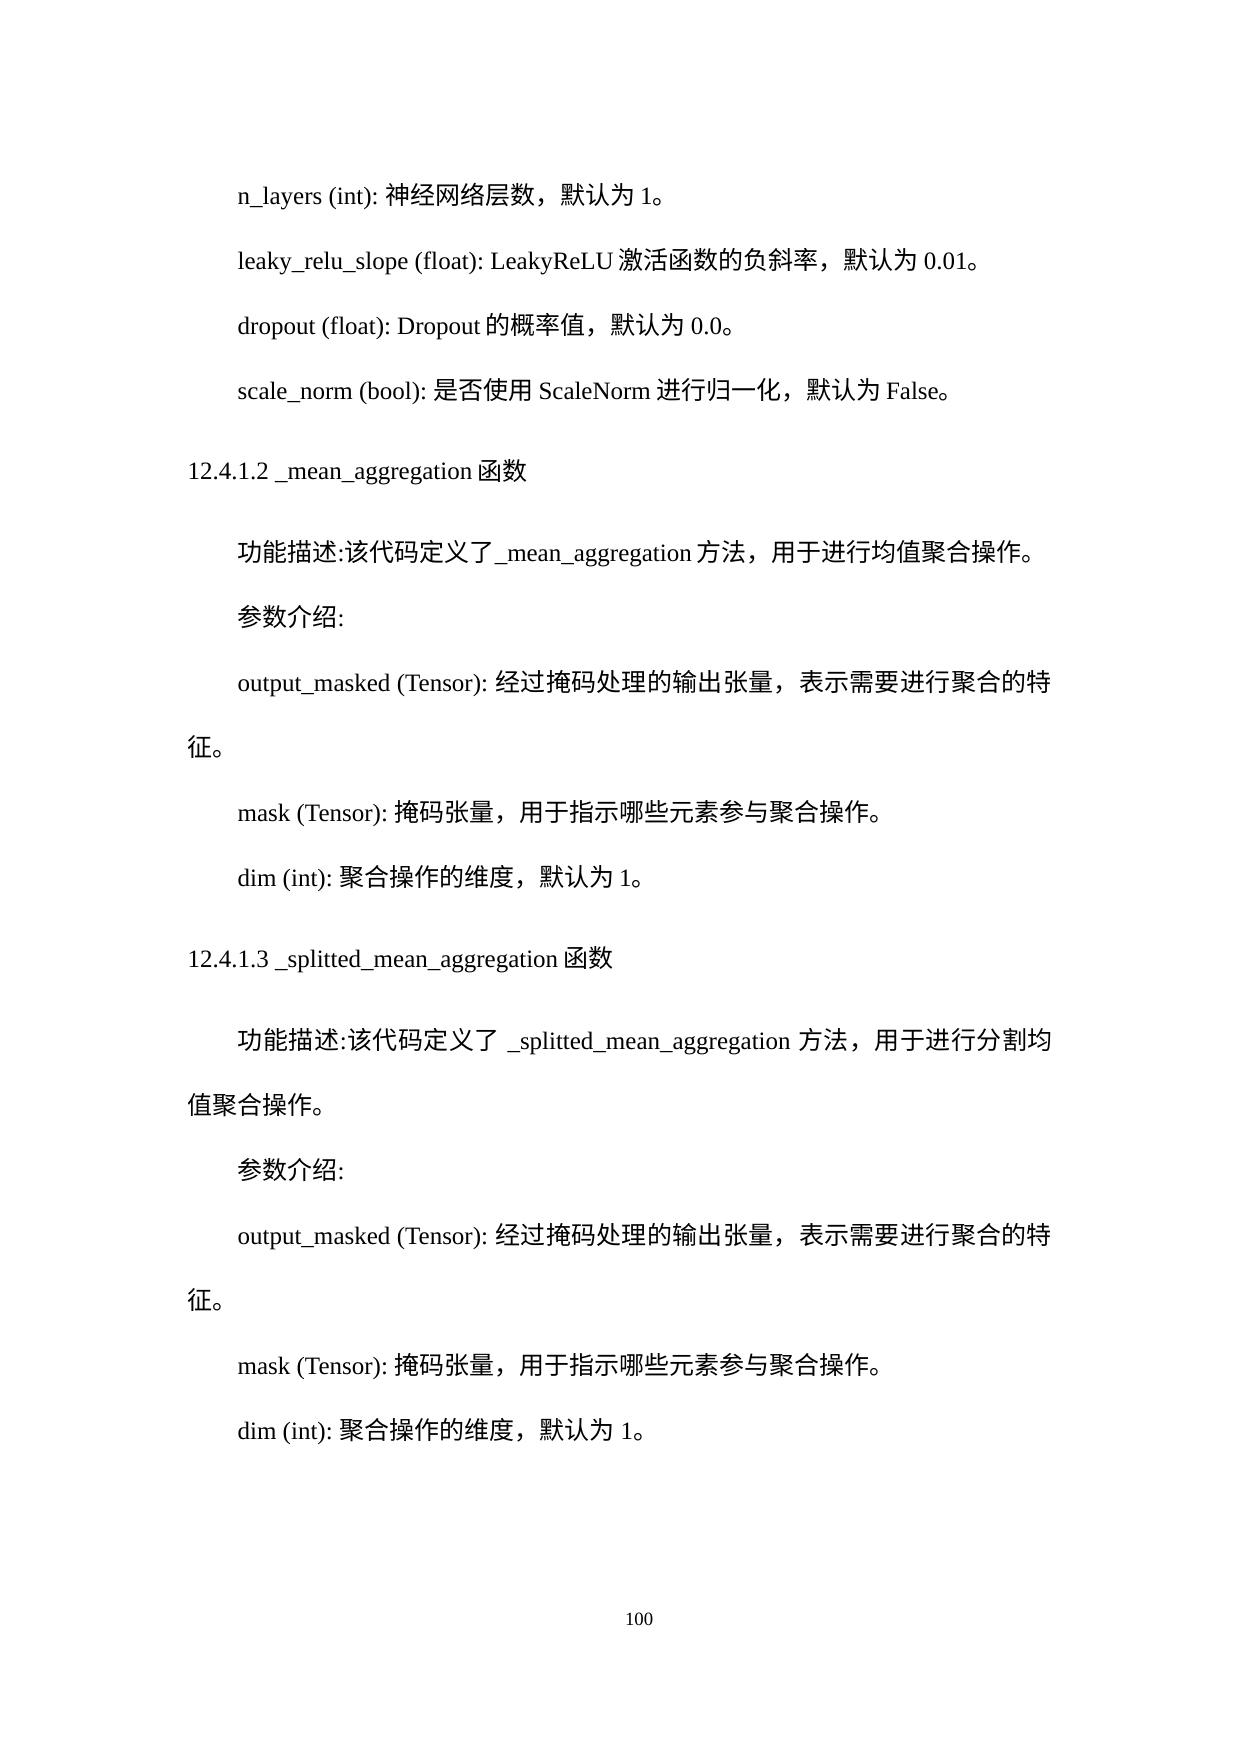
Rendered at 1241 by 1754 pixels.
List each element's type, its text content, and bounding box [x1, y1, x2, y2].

text leaky_relu_slope (float): LeakyReLU激活函数的负斜率，默认为0.01。 [187, 227, 1053, 292]
text dim (int): 聚合操作的维度，默认为 1。 [187, 1397, 1053, 1462]
subtitle _mean_aggregation函数 [187, 438, 1053, 503]
text 功能描述:该代码定义了 _splitted_mean_aggregation 方法，用于进行分割均值聚合操作。 [187, 1007, 1053, 1137]
text n_layers (int): 神经网络层数，默认为1。 [187, 162, 1053, 227]
text 功能描述:该代码定义了_mean_aggregation方法，用于进行均值聚合操作。 [187, 519, 1053, 584]
text output_masked (Tensor): 经过掩码处理的输出张量，表示需要进行聚合的特征。 [187, 1202, 1053, 1332]
text output_masked (Tensor): 经过掩码处理的输出张量，表示需要进行聚合的特征。 [187, 649, 1053, 779]
text scale_norm (bool): 是否使用ScaleNorm进行归一化，默认为False。 [187, 357, 1053, 422]
text 参数介绍: [187, 1137, 1053, 1202]
text dropout (float): Dropout的概率值，默认为0.0。 [187, 292, 1053, 357]
text mask (Tensor): 掩码张量，用于指示哪些元素参与聚合操作。 [187, 779, 1053, 844]
text dim (int): 聚合操作的维度，默认为1。 [187, 844, 1053, 909]
subtitle _splitted_mean_aggregation函数 [187, 926, 1053, 991]
text mask (Tensor): 掩码张量，用于指示哪些元素参与聚合操作。 [187, 1332, 1053, 1397]
text 参数介绍: [187, 584, 1053, 649]
